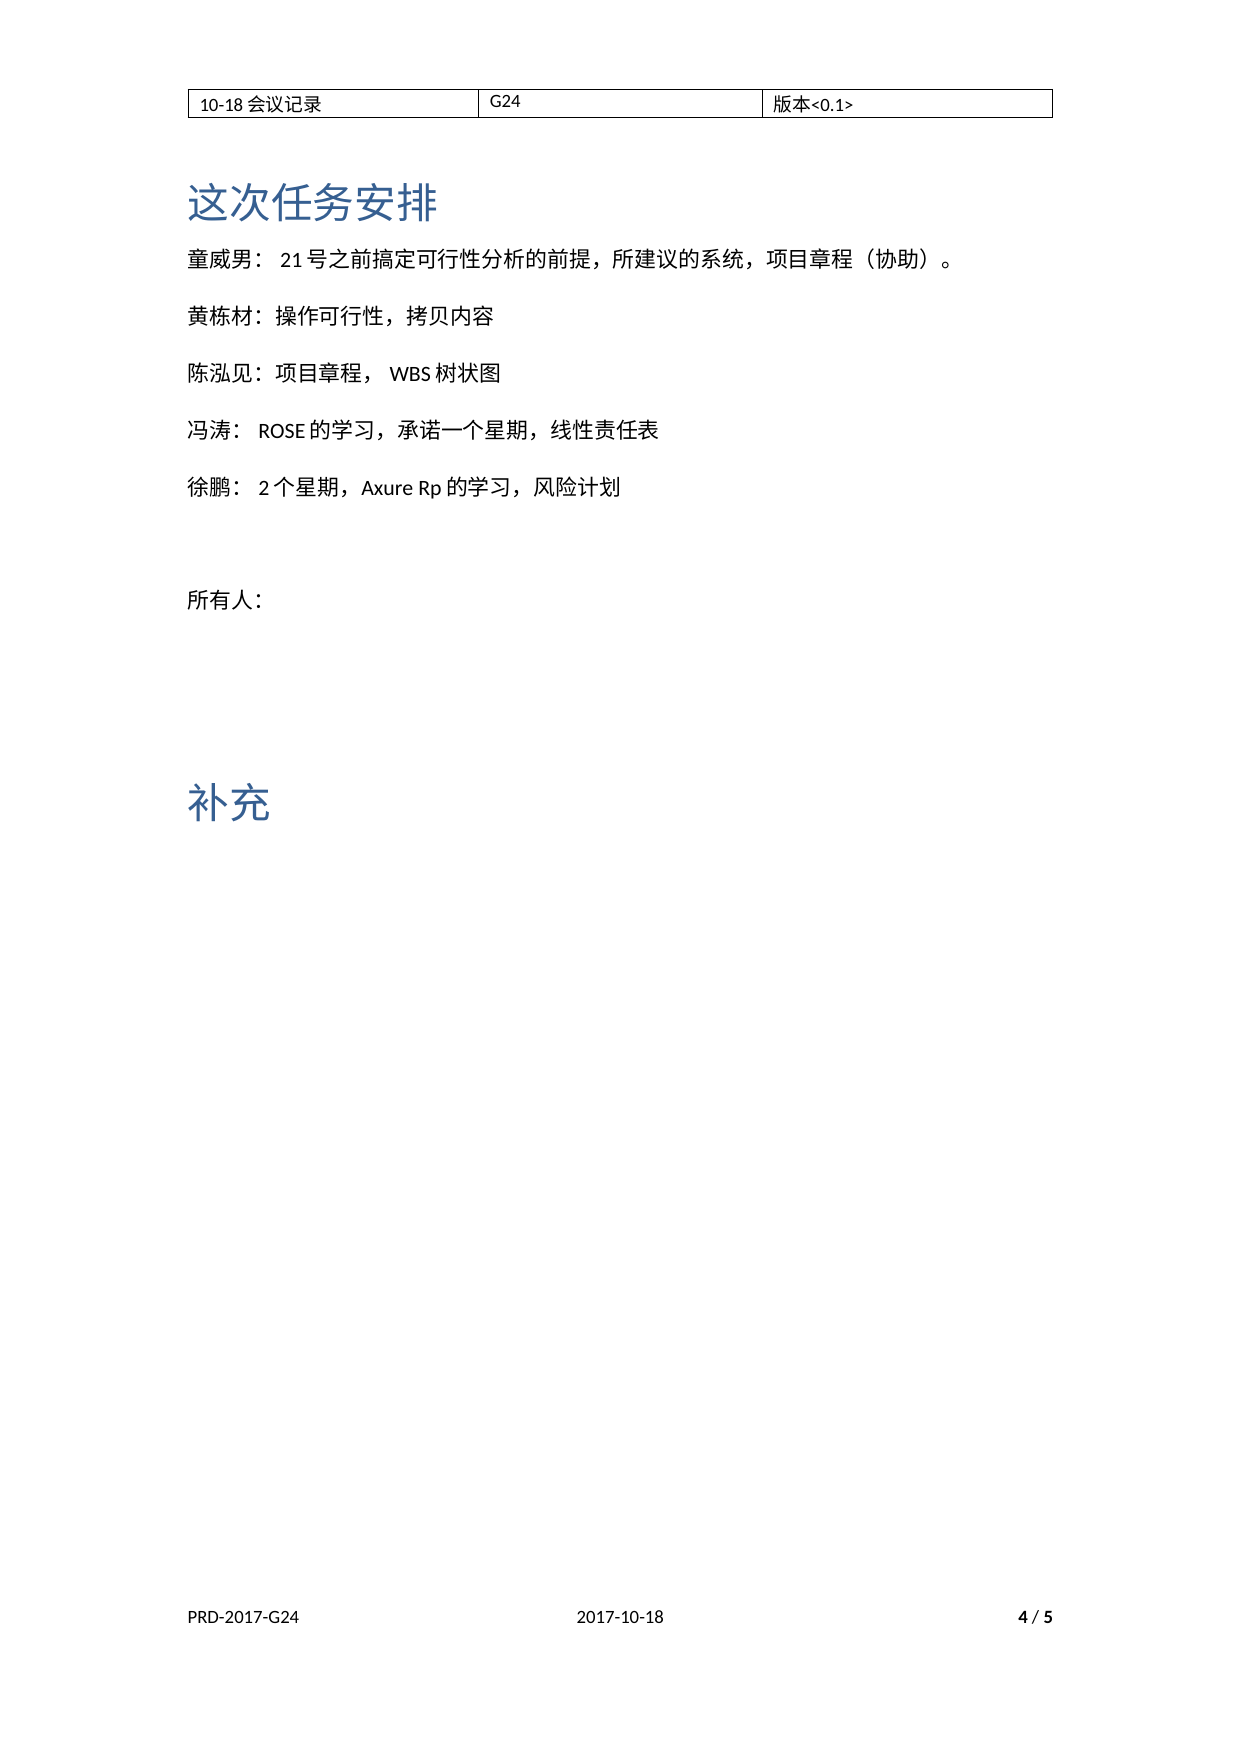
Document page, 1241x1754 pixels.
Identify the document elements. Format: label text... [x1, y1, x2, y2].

subtitle 这次任务安排 [187, 168, 1053, 233]
text 陈泓见：项目章程， WBS树状图 [187, 356, 1053, 388]
text 童威男： 21号之前搞定可行性分析的前提，所建议的系统，项目章程（协助）。 [187, 242, 1053, 274]
text 所有人： [187, 583, 1053, 615]
text 冯涛： ROSE的学习，承诺一个星期，线性责任表 [187, 413, 1053, 445]
subtitle 补充 [187, 768, 1053, 833]
text 黄栋材：操作可行性，拷贝内容 [187, 299, 1053, 331]
text 徐鹏： 2个星期，Axure Rp的学习，风险计划 [187, 470, 1053, 502]
